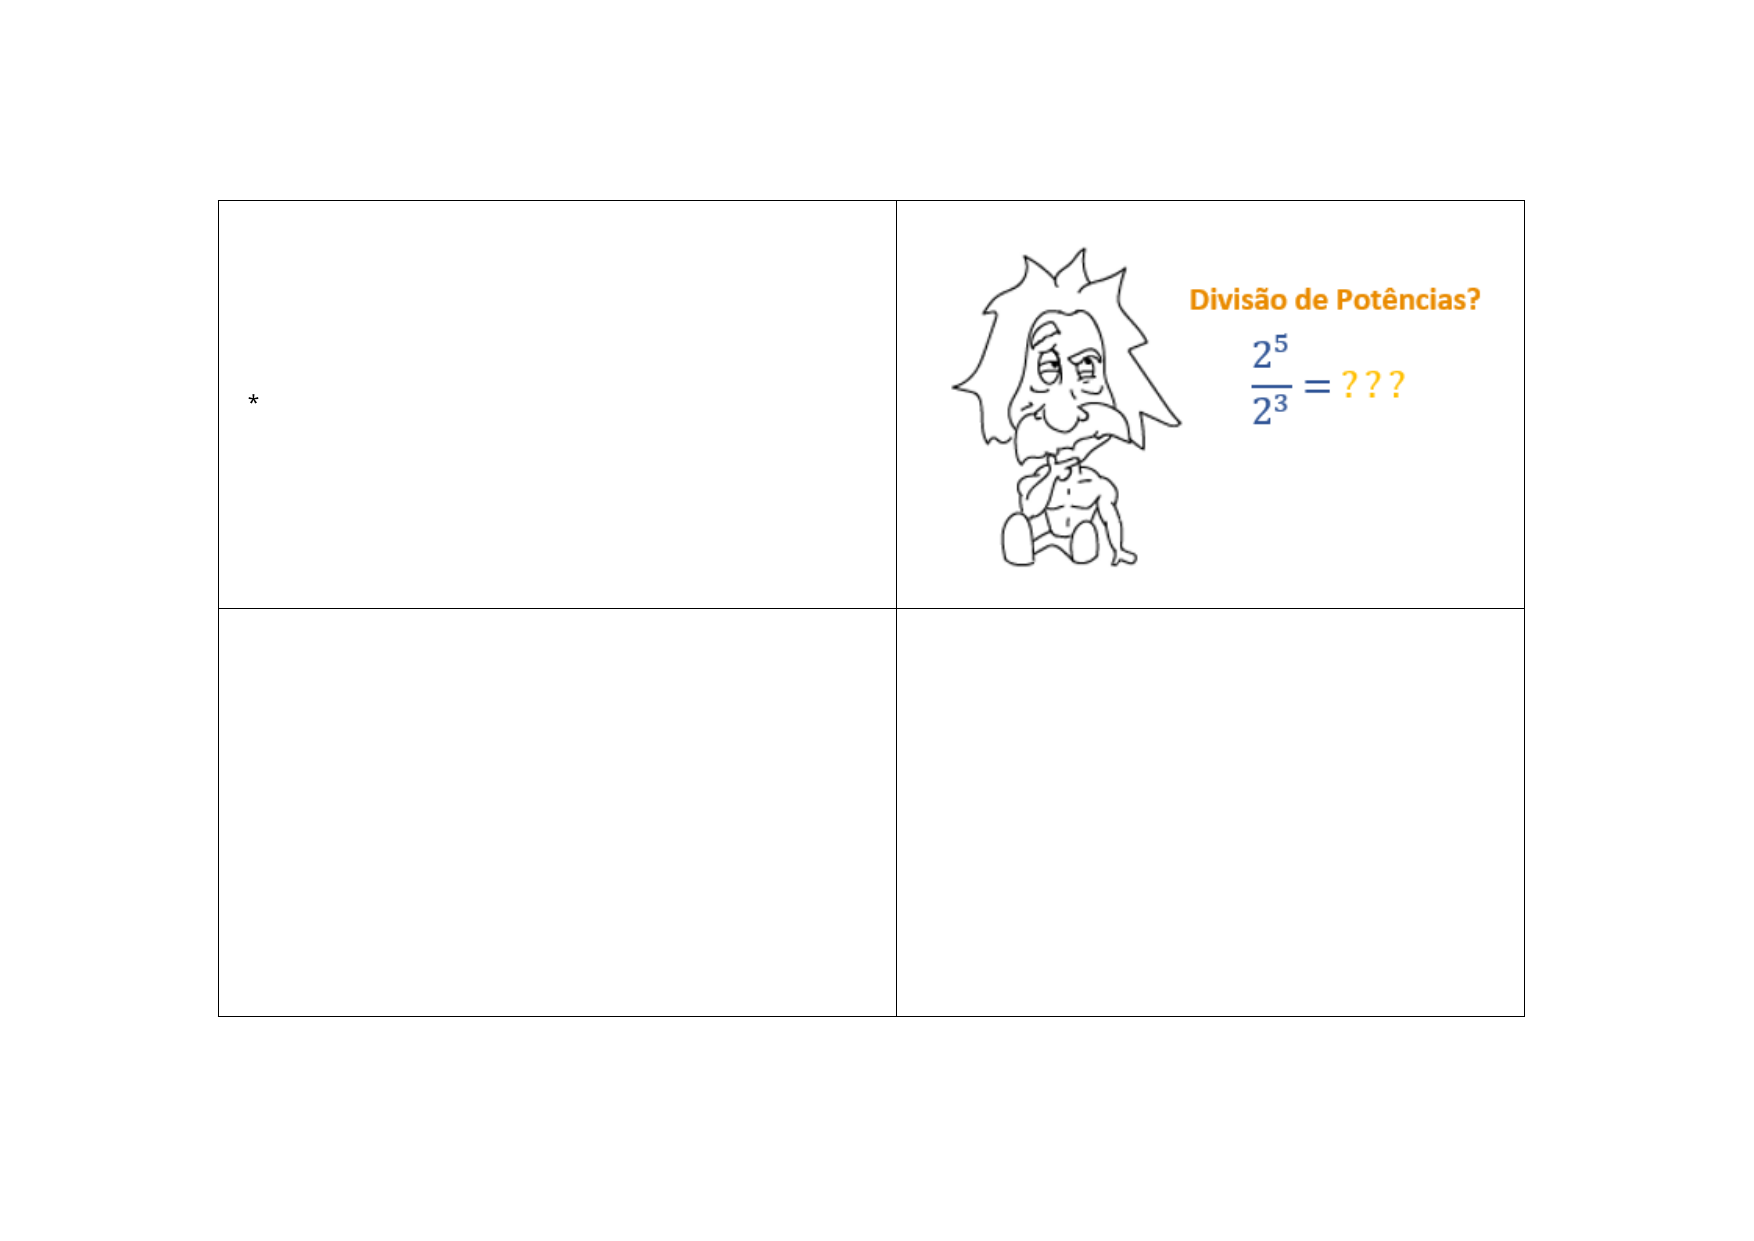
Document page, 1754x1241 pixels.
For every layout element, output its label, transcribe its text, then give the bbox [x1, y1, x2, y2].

table_cell [897, 609, 1524, 1016]
table_header [897, 201, 1524, 608]
picture [950, 230, 1513, 575]
table_header * [219, 201, 896, 608]
table_cell [219, 609, 896, 1016]
